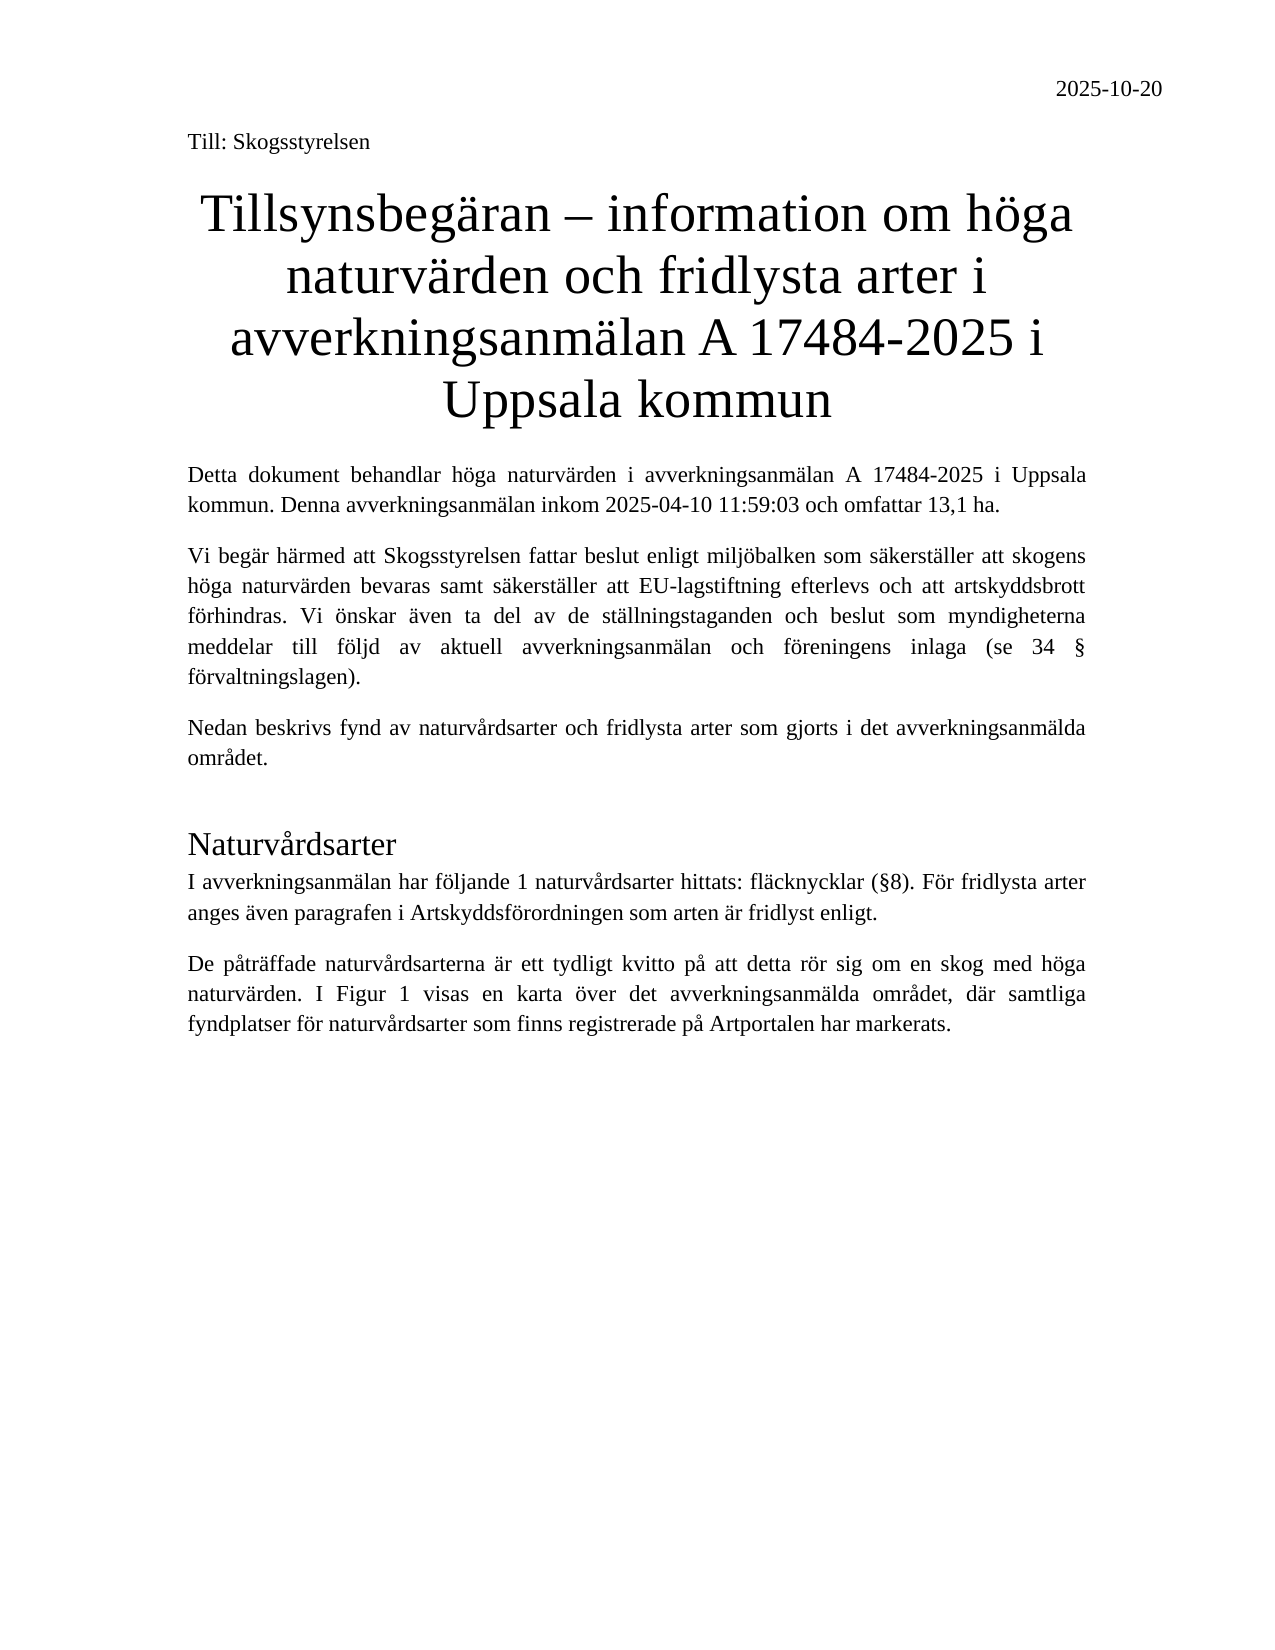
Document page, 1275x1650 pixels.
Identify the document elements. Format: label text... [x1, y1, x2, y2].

text De påträffade naturvårdsarterna är ett tydligt kvitto på att detta rör sig om en skog med höga naturvärden. I Figur 1 visas en karta över det avverkningsanmälda området, där samtliga fyndplatser för naturvårdsarter som finns registrerade på Artportalen har markerats. [187, 950, 1087, 1036]
title Tillsynsbegäran – information om höga naturvärden och fridlysta arter i avverkningsanmälan A 17484-2025 i Uppsala kommun [187, 180, 1087, 429]
text I avverkningsanmälan har följande 1 naturvårdsarter hittats: fläcknycklar (§8). För fridlysta arter anges även paragrafen i Artskyddsförordningen som arten är fridlyst enligt. [187, 868, 1087, 925]
text Vi begär härmed att Skogsstyrelsen fattar beslut enligt miljöbalken som säkerställer att skogens höga naturvärden bevaras samt säkerställer att EU-lagstiftning efterlevs och att artskyddsbrott förhindras. Vi önskar även ta del av de ställningstaganden och beslut som myndigheterna meddelar till följd av aktuell avverkningsanmälan och föreningens inlaga (se 34 § förvaltningslagen). [187, 542, 1087, 689]
text Nedan beskrivs fynd av naturvårdsarter och fridlysta arter som gjorts i det avverkningsanmälda området. [187, 714, 1087, 771]
subtitle Naturvårdsarter [187, 824, 1087, 863]
text Detta dokument behandlar höga naturvärden i avverkningsanmälan A 17484-2025 i Uppsala kommun. Denna avverkningsanmälan inkom 2025-04-10 11:59:03 och omfattar 13,1 ha. [187, 461, 1087, 517]
